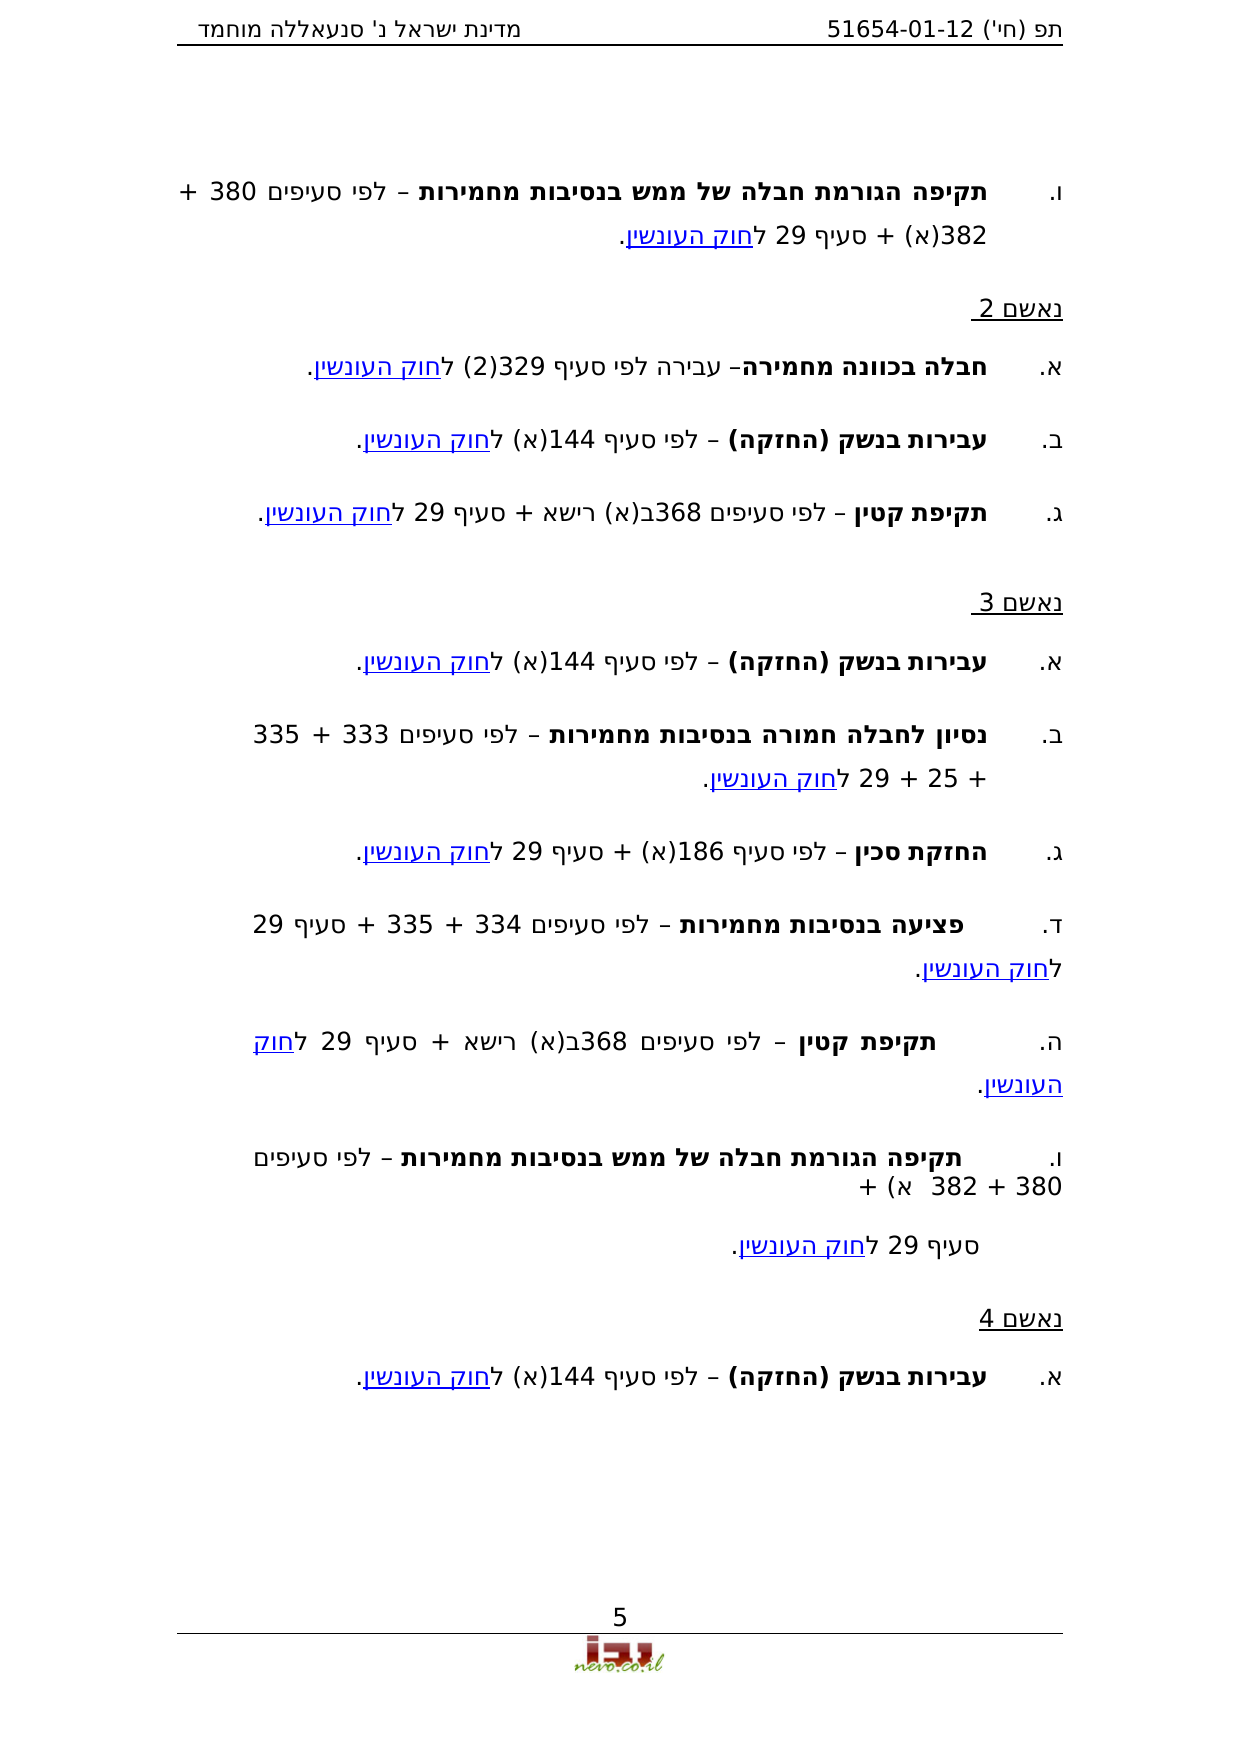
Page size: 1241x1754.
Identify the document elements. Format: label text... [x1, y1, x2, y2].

text ב. עבירות בנשק (החזקה) – לפי סעיף 144(א) לחוק העונשין. [252, 426, 1063, 455]
text א. עבירות בנשק (החזקה) – לפי סעיף 144(א) לחוק העונשין. [252, 647, 1063, 676]
text ד. פציעה בנסיבות מחמירות – לפי סעיפים 334 + 335 + סעיף 29 לחוק העונשין. [252, 910, 1063, 983]
picture [574, 1635, 666, 1673]
text נאשם 3 [252, 588, 1063, 618]
text ה. תקיפת קטין – לפי סעיפים 368ב(א) רישא + סעיף 29 לחוק העונשין. [252, 1027, 1063, 1100]
text ב. נסיון לחבלה חמורה בנסיבות מחמירות – לפי סעיפים 333 + 335 + 25 + 29 לחוק העונשין. [252, 720, 1063, 793]
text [252, 1362, 1063, 1391]
text סעיף 29 לחוק העונשין. [252, 1231, 1063, 1260]
text נאשם 2 [252, 294, 1063, 323]
text ו. תקיפה הגורמת חבלה של ממש בנסיבות מחמירות – לפי סעיפים 380 + 382 א) + [252, 1143, 1063, 1202]
text ג. החזקת סכין – לפי סעיף 186(א) + סעיף 29 לחוק העונשין. [252, 837, 1063, 866]
text ו. תקיפה הגורמת חבלה של ממש בנסיבות מחמירות – לפי סעיפים 380 + 382(א) + סעיף 29 לחוק העונשין. [177, 177, 1063, 250]
text נאשם 4 [252, 1304, 1138, 1333]
text ג. תקיפת קטין – לפי סעיפים 368ב(א) רישא + סעיף 29 לחוק העונשין. [252, 498, 1063, 528]
text א. חבלה בכוונה מחמירה– עבירה לפי סעיף 329(2) לחוק העונשין. [252, 352, 1063, 382]
